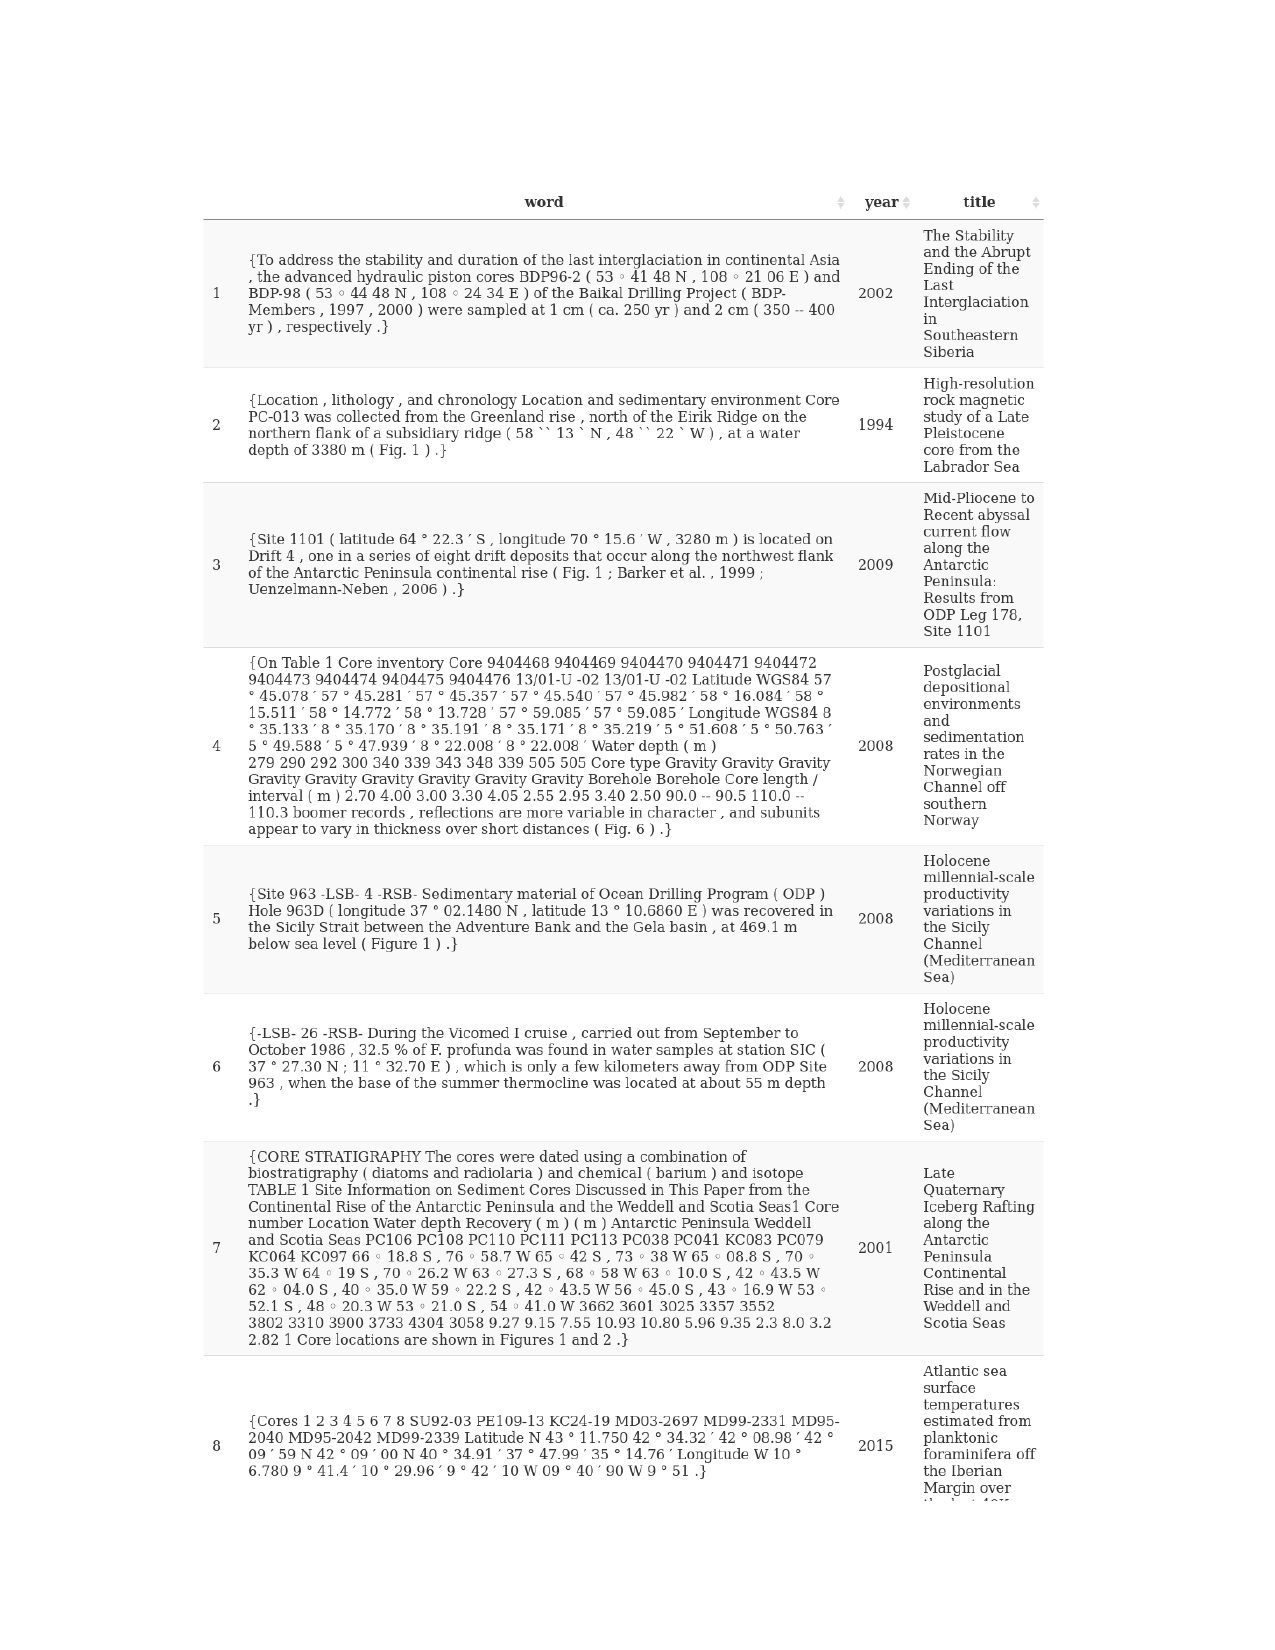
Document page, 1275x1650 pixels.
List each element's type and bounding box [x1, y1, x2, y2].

picture [168, 150, 1044, 1501]
